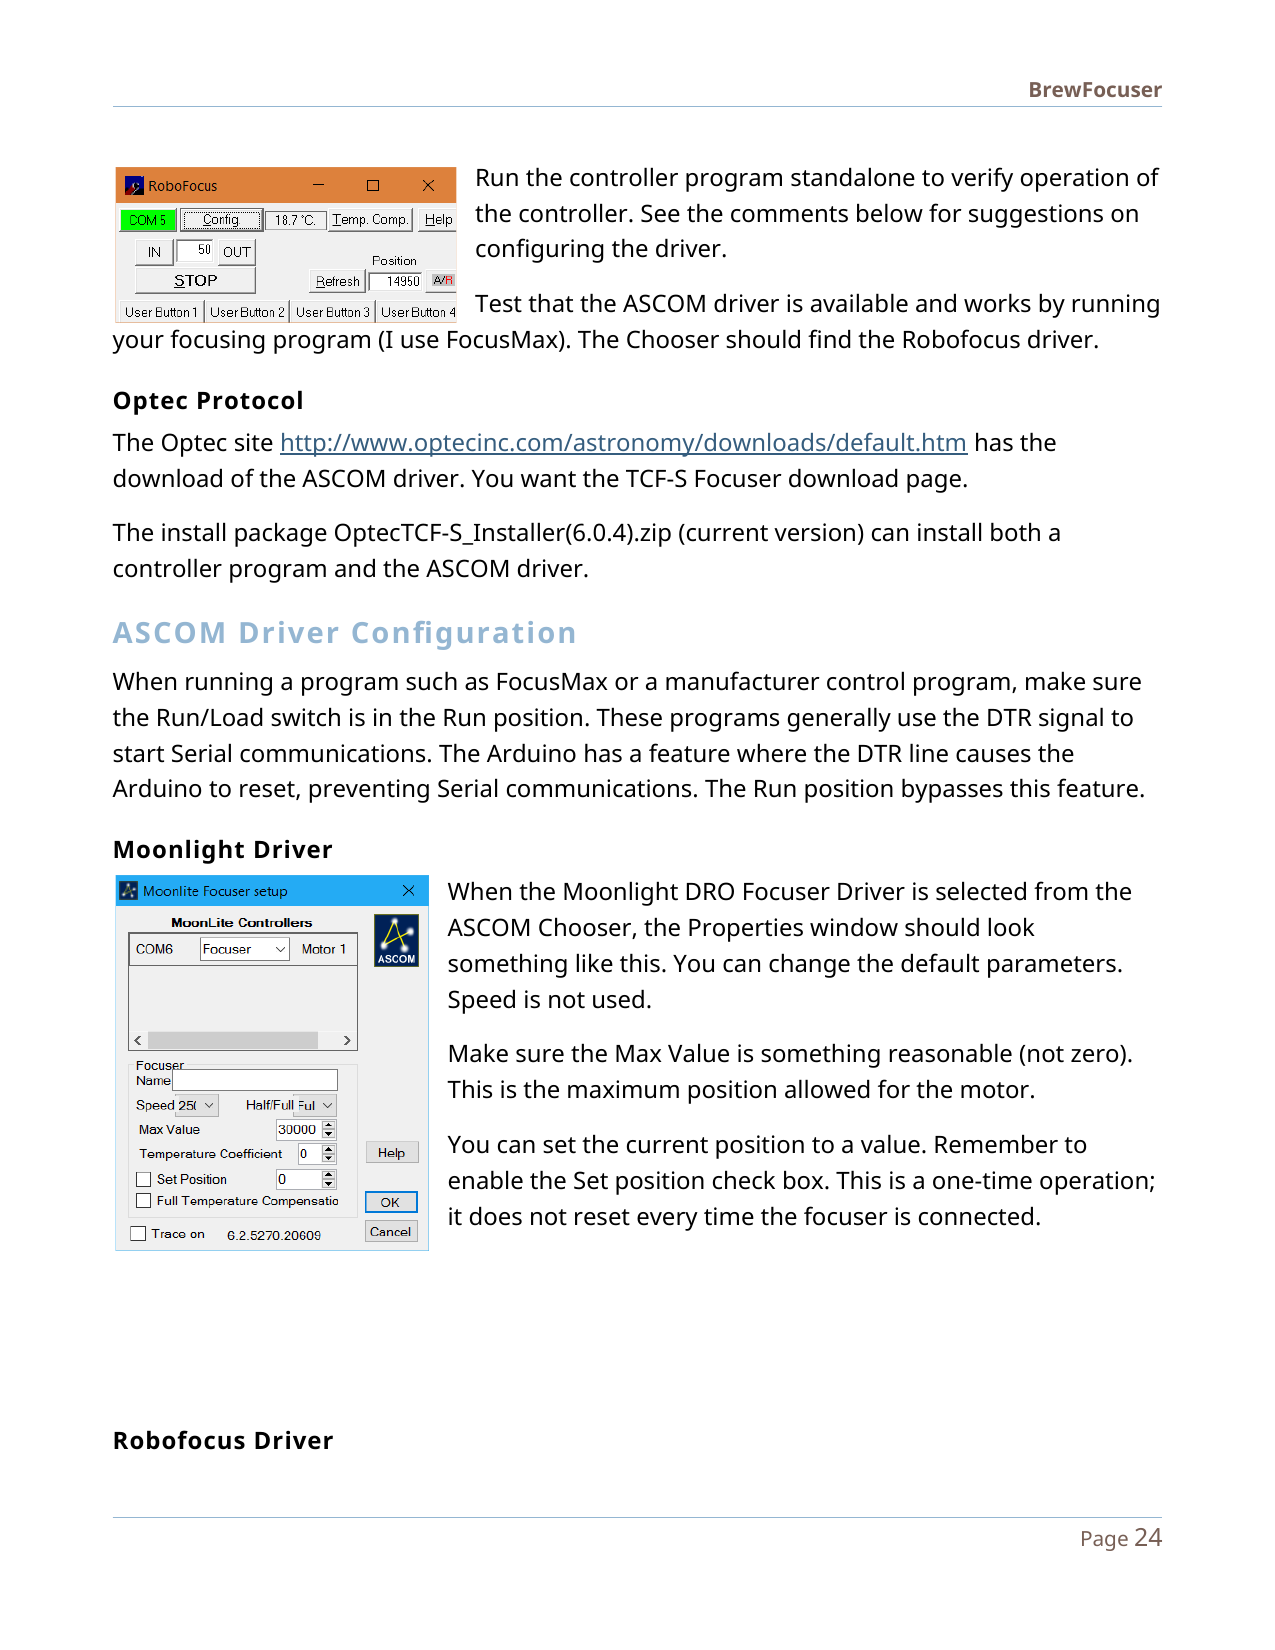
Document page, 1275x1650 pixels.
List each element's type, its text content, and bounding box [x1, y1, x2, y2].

picture [115, 167, 457, 323]
text Make sure the Max Value is something reasonable (not zero). This is the maximum position allowed for the motor. [429, 1037, 1162, 1106]
subtitle ASCOM Driver Configuration [112, 613, 1162, 652]
text The Optec site http://www.optecinc.com/astronomy/downloads/default.htm has the download of the ASCOM driver. You want the TCF-S Focuser download page. [112, 426, 1162, 494]
subtitle Optec Protocol [112, 383, 1162, 416]
text You can set the current position to a value. Remember to enable the Set position check box. This is a one-time operation; it does not reset every time the focuser is connected. [429, 1128, 1162, 1232]
subtitle Moonlight Driver [112, 833, 1162, 866]
picture [115, 875, 429, 1251]
text Run the controller program standalone to verify operation of the controller. See the comments below for suggestions on configuring the driver. [112, 161, 1162, 265]
text Test that the ASCOM driver is available and works by running your focusing program (I use FocusMax). The Chooser should find the Robofocus driver. [112, 287, 1162, 355]
text The install package OptecTCF-S_Installer(6.0.4).zip (current version) can install both a controller program and the ASCOM driver. [112, 516, 1162, 584]
text When the Moonlight DRO Focuser Driver is selected from the ASCOM Chooser, the Properties window should look something like this. You can change the default parameters. Speed is not used. [429, 875, 1162, 1015]
subtitle Robofocus Driver [112, 1424, 1162, 1456]
text When running a program such as FocusMax or a manufacturer control program, make sure the Run/Load switch is in the Run position. These programs generally use the DTR signal to start Serial communications. The Arduino has a feature where the DTR line causes the Arduino to reset, preventing Serial communications. The Run position bypasses this feature. [112, 665, 1162, 805]
